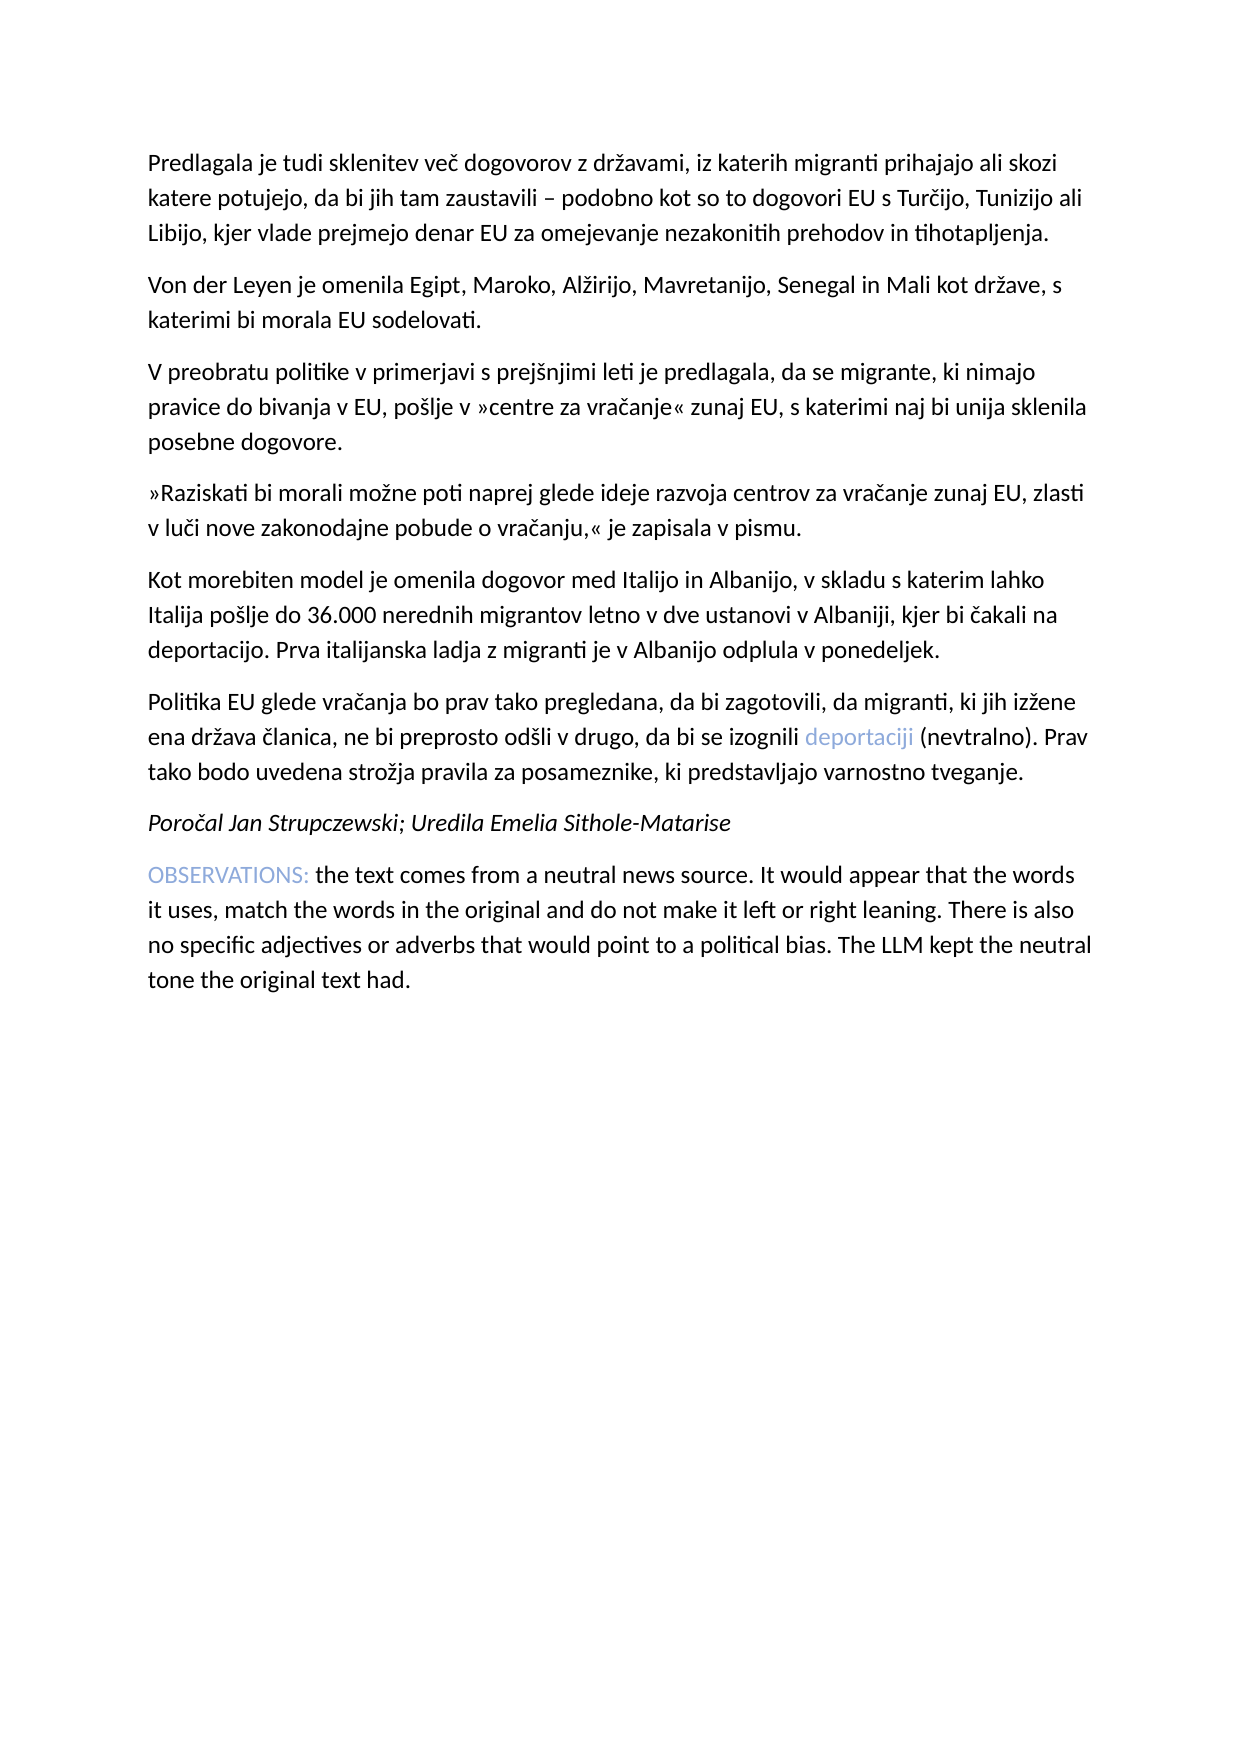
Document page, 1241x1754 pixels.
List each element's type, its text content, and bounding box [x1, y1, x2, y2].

text »Raziskati bi morali možne poti naprej glede ideje razvoja centrov za vračanje zunaj EU, zlasti v luči nove zakonodajne pobude o vračanju,« je zapisala v pismu. [148, 478, 1093, 543]
text OBSERVATIONS: the text comes from a neutral news source. It would appear that the words it uses, match the words in the original and do not make it left or right leaning. There is also no specific adjectives or adverbs that would point to a political bias. The LLM kept the neutral tone the original text had. [148, 859, 1093, 995]
text Poročal Jan Strupczewski; Uredila Emelia Sithole-Matarise [148, 808, 1093, 838]
text V preobratu politike v primerjavi s prejšnjimi leti je predlagala, da se migrante, ki nimajo pravice do bivanja v EU, pošlje v »centre za vračanje« zunaj EU, s katerimi naj bi unija sklenila posebne dogovore. [148, 356, 1093, 456]
text Politika EU glede vračanja bo prav tako pregledana, da bi zagotovili, da migranti, ki jih izžene ena država članica, ne bi preprosto odšli v drugo, da bi se izognili deportaciji (nevtralno). Prav tako bodo uvedena strožja pravila za posameznike, ki predstavljajo varnostno tveganje. [148, 686, 1093, 786]
text Von der Leyen je omenila Egipt, Maroko, Alžirijo, Mavretanijo, Senegal in Mali kot države, s katerimi bi morala EU sodelovati. [148, 269, 1093, 335]
text Kot morebiten model je omenila dogovor med Italijo in Albanijo, v skladu s katerim lahko Italija pošlje do 36.000 nerednih migrantov letno v dve ustanovi v Albaniji, kjer bi čakali na deportacijo. Prva italijanska ladja z migranti je v Albanijo odplula v ponedeljek. [148, 564, 1093, 665]
